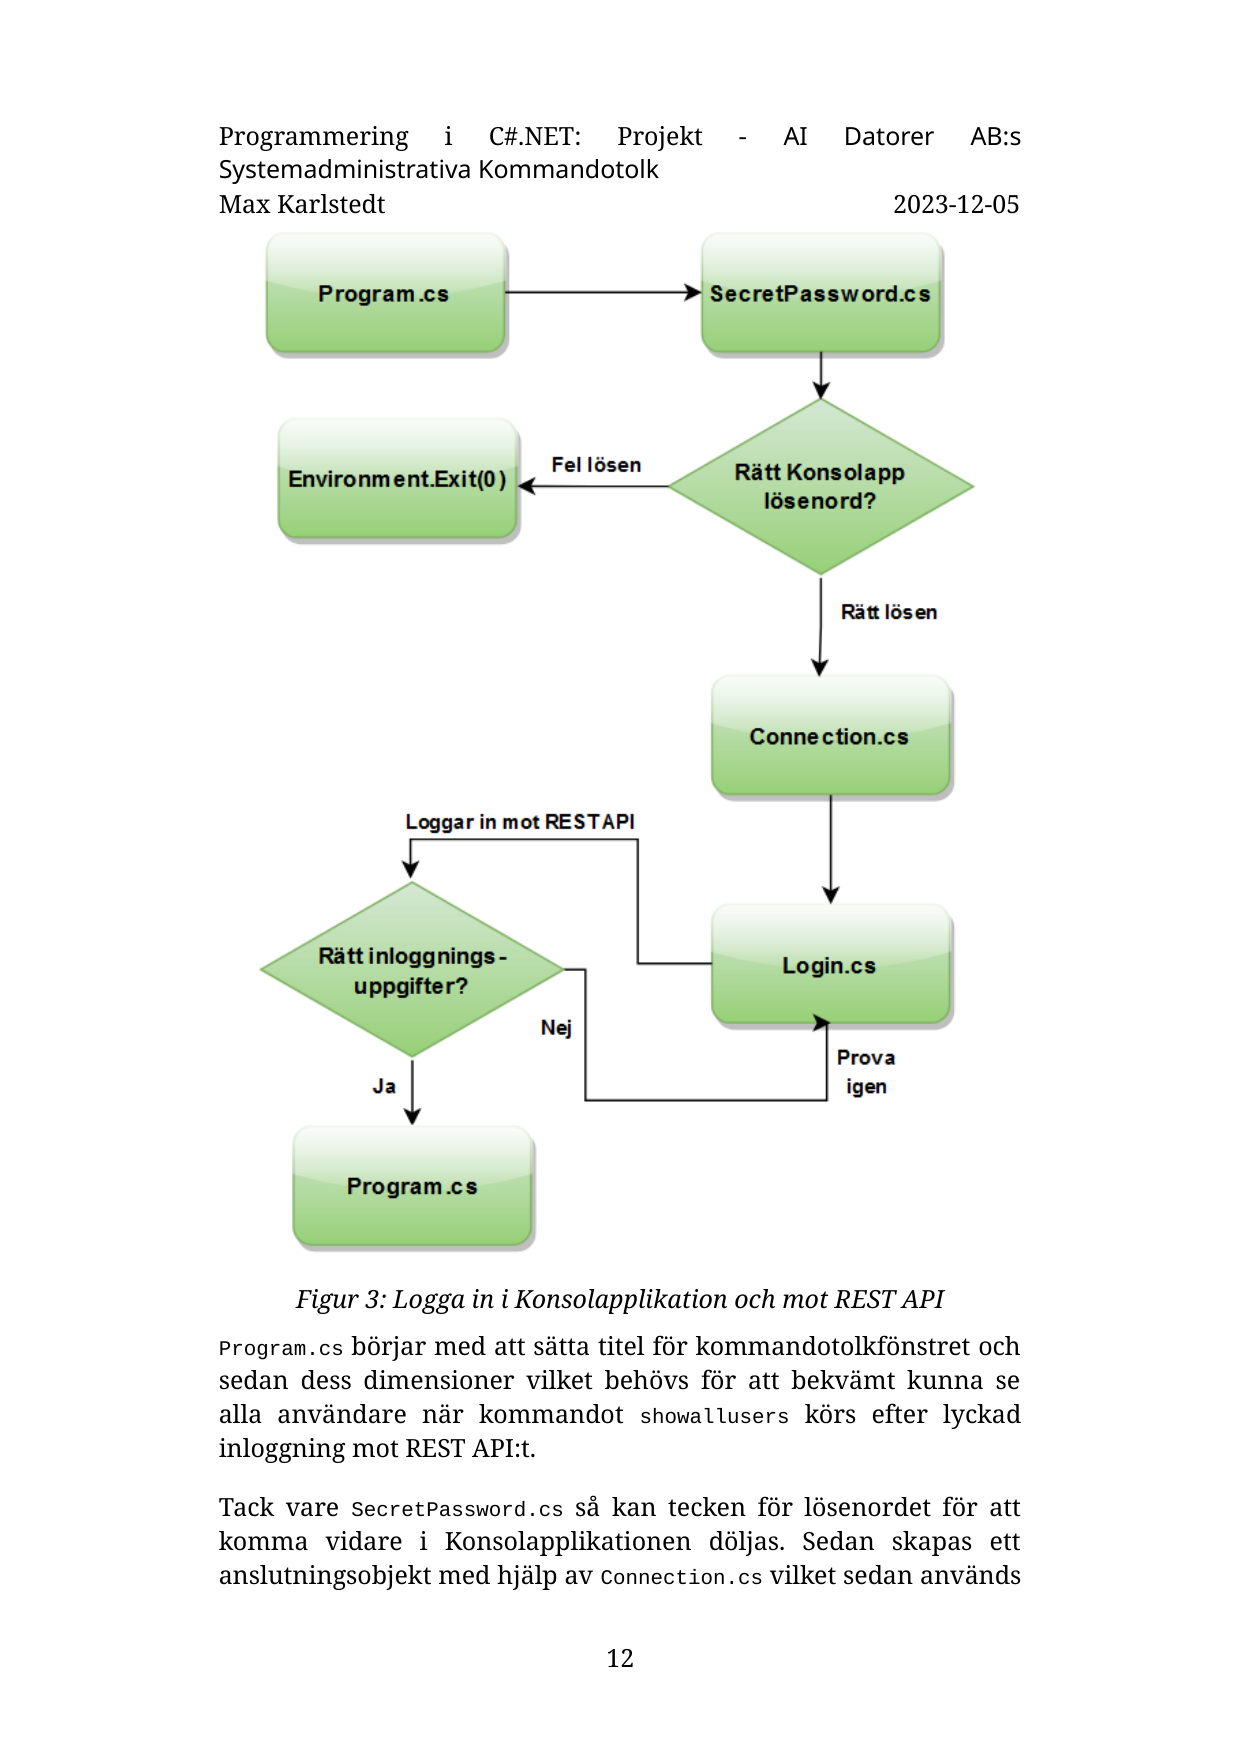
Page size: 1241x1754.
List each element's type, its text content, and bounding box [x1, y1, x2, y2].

text Program.cs börjar med att sätta titel för kommandotolkfönstret och sedan dess dimensioner vilket behövs för att bekvämt kunna se alla användare när kommandot showallusers körs efter lyckad inloggning mot REST API:t. [218, 1328, 1022, 1464]
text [218, 1489, 1022, 1592]
picture [257, 220, 983, 1257]
